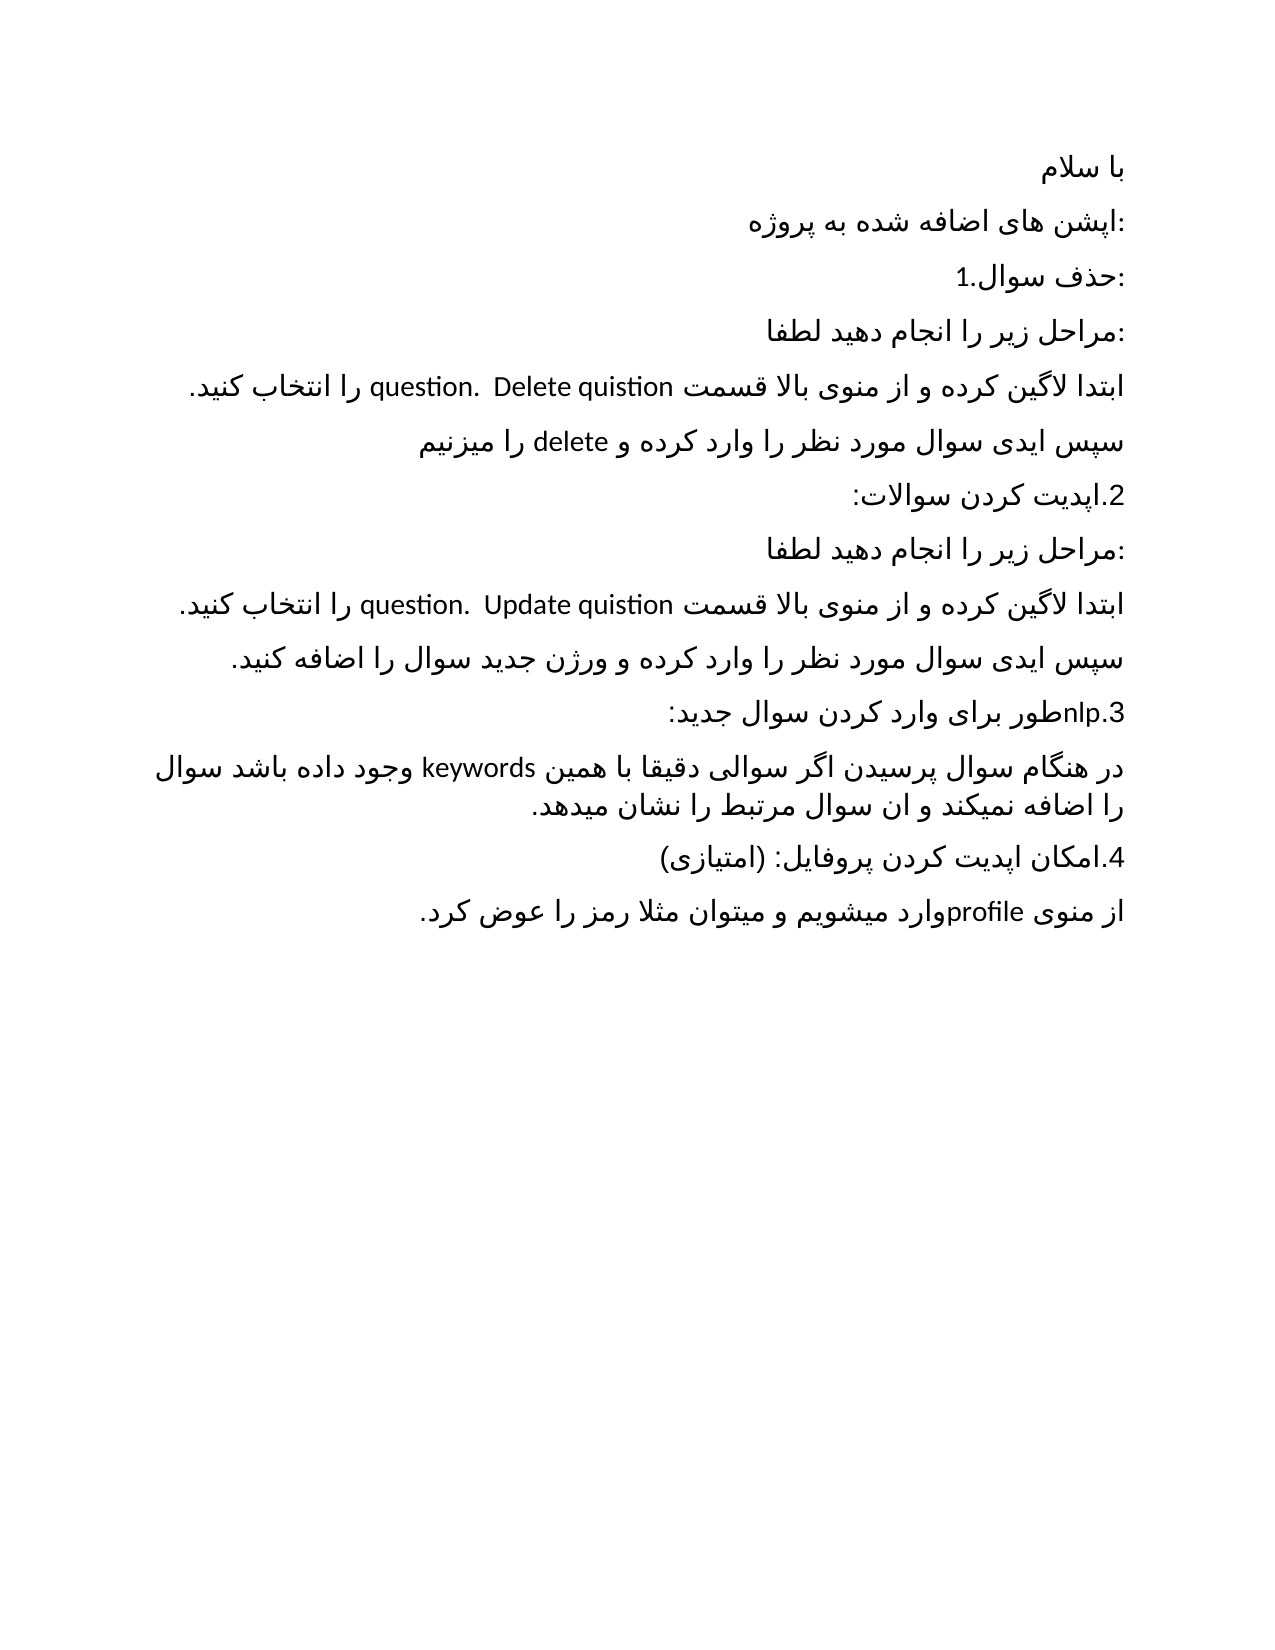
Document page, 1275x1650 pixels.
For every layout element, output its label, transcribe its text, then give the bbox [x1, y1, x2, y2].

text از منوی profileوارد میشویم و میتوان مثلا رمز را عوض کرد. [150, 893, 1125, 929]
text اپشن های اضافه شده به پروژه: [150, 203, 1125, 238]
text مراحل زیر را انجام دهید لطفا: [150, 531, 1125, 567]
text ابتدا لاگین کرده و از منوی بالا قسمت question. Delete quistion را انتخاب کنید. [150, 368, 1125, 404]
text در هنگام سوال پرسیدن اگر سوالی دقیقا با همین keywords وجود داده باشد سوال را اضافه نمیکند و ان سوال مرتبط را نشان میدهد. [150, 749, 1125, 821]
text سپس ایدی سوال مورد نظر را وارد کرده و ورژن جدید سوال را اضافه کنید. [150, 641, 1125, 675]
text مراحل زیر را انجام دهید لطفا: [150, 313, 1125, 349]
text 1.حذف سوال: [150, 258, 1125, 293]
text ابتدا لاگین کرده و از منوی بالا قسمت question. Update quistion را انتخاب کنید. [150, 586, 1125, 622]
text سپس ایدی سوال مورد نظر را وارد کرده و delete را میزنیم [150, 423, 1125, 459]
text 2.اپدیت کردن سوالات: [150, 478, 1125, 512]
text 4.امکان اپدیت کردن پروفایل: (امتیازی) [150, 840, 1125, 874]
text 3.nlpطور برای وارد کردن سوال جدید: [150, 694, 1125, 730]
text با سلام [150, 150, 1125, 183]
